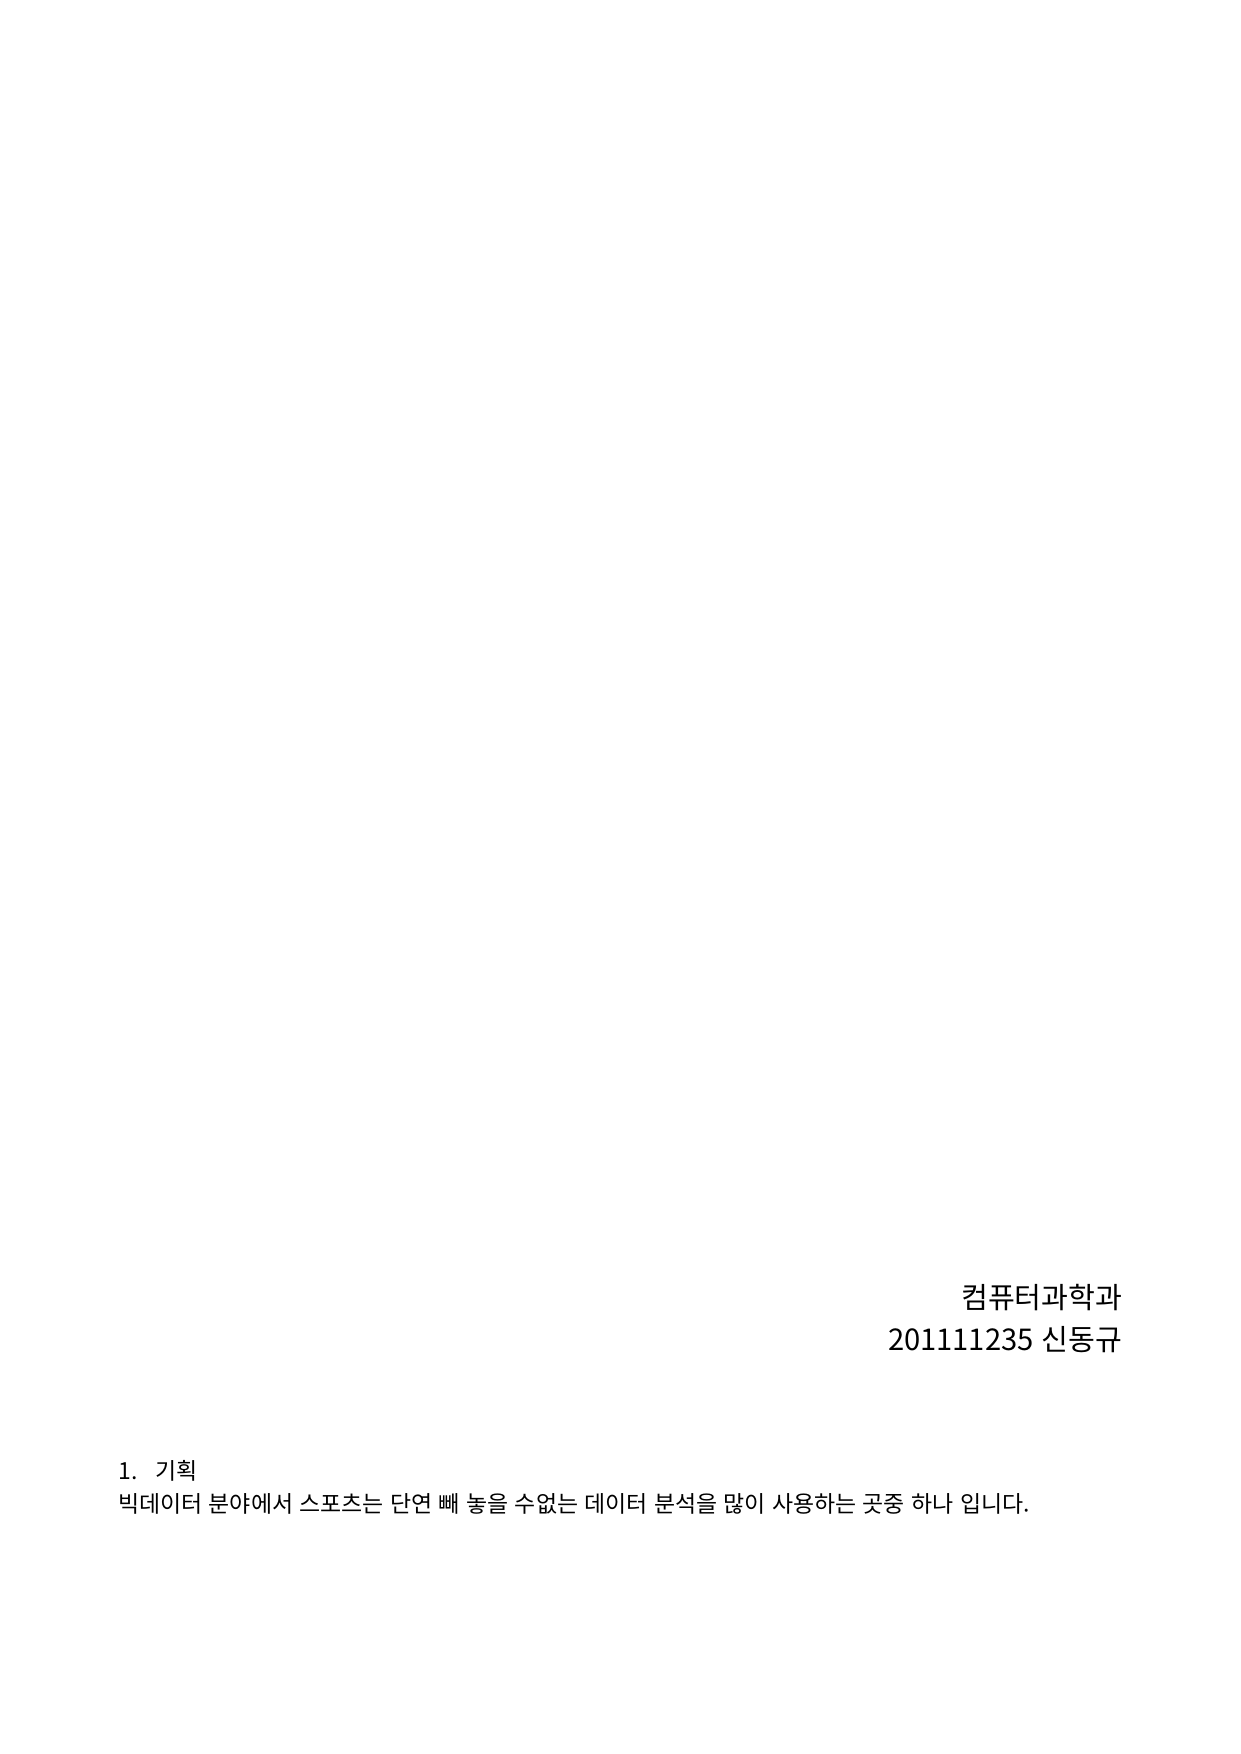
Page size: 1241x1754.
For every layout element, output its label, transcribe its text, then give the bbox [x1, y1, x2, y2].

list 기획 [118, 1453, 1122, 1486]
text 컴퓨터과학과 [118, 1274, 1122, 1317]
text 빅데이터 분야에서 스포츠는 단연 빼 놓을 수없는 데이터 분석을 많이 사용하는 곳중 하나 입니다. [118, 1486, 1122, 1519]
text 201111235 신동규 [118, 1317, 1122, 1359]
